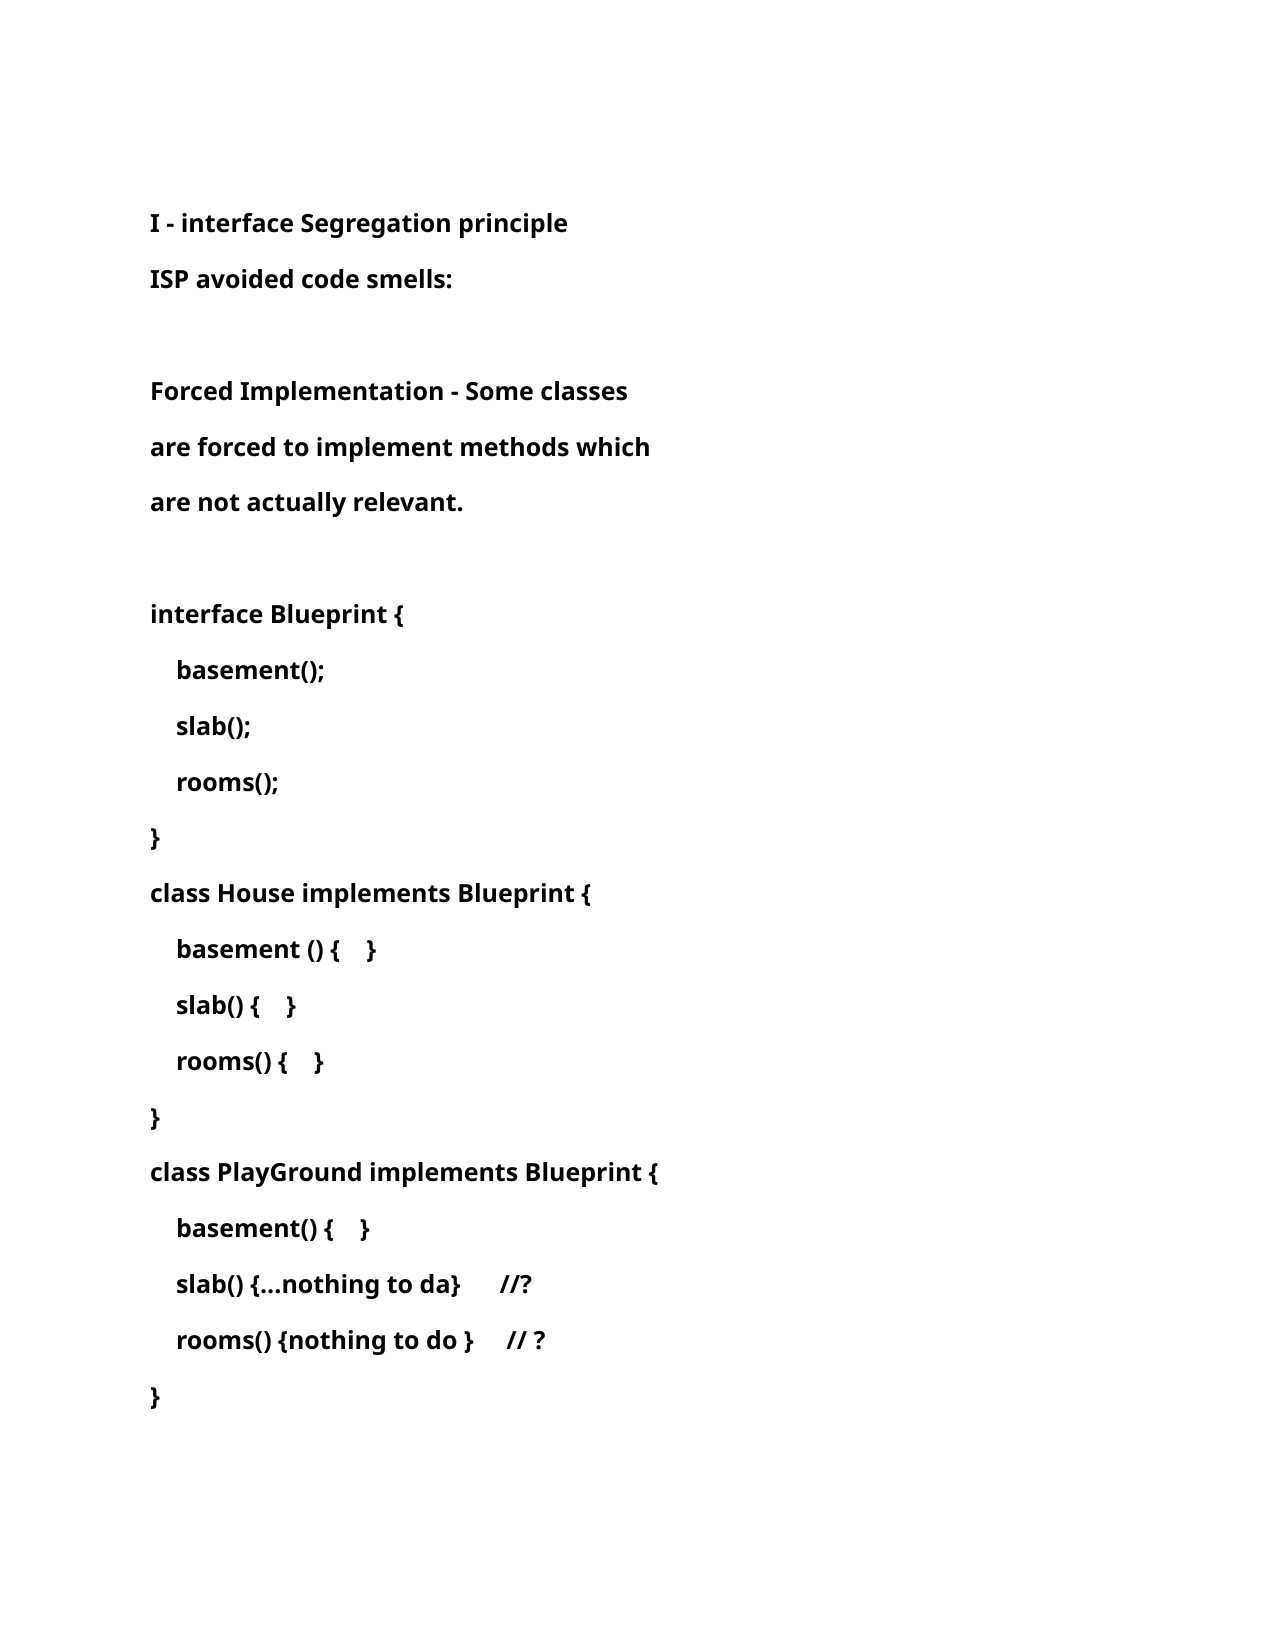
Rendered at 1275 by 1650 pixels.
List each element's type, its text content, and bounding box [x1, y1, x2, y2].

text rooms() { } [150, 1043, 1125, 1077]
text slab(); [150, 708, 1125, 742]
text ISP avoided code smells: [150, 262, 1125, 296]
text slab() {...nothing to da} //? [150, 1267, 1125, 1301]
text basement () { } [150, 932, 1125, 966]
text class House implements Blueprint { [150, 876, 1125, 910]
text are not actually relevant. [150, 485, 1125, 519]
text } [150, 1378, 1125, 1412]
text interface Blueprint { [150, 597, 1125, 631]
text class PlayGround implements Blueprint { [150, 1155, 1125, 1189]
text rooms() {nothing to do } // ? [150, 1322, 1125, 1357]
text } [150, 1099, 1125, 1133]
text slab() { } [150, 987, 1125, 1022]
text } [150, 820, 1125, 854]
text basement(); [150, 652, 1125, 687]
text rooms(); [150, 764, 1125, 798]
text I - interface Segregation principle [150, 206, 1125, 240]
text are forced to implement methods which [150, 429, 1125, 463]
text basement() { } [150, 1211, 1125, 1245]
text Forced Implementation - Some classes [150, 373, 1125, 407]
